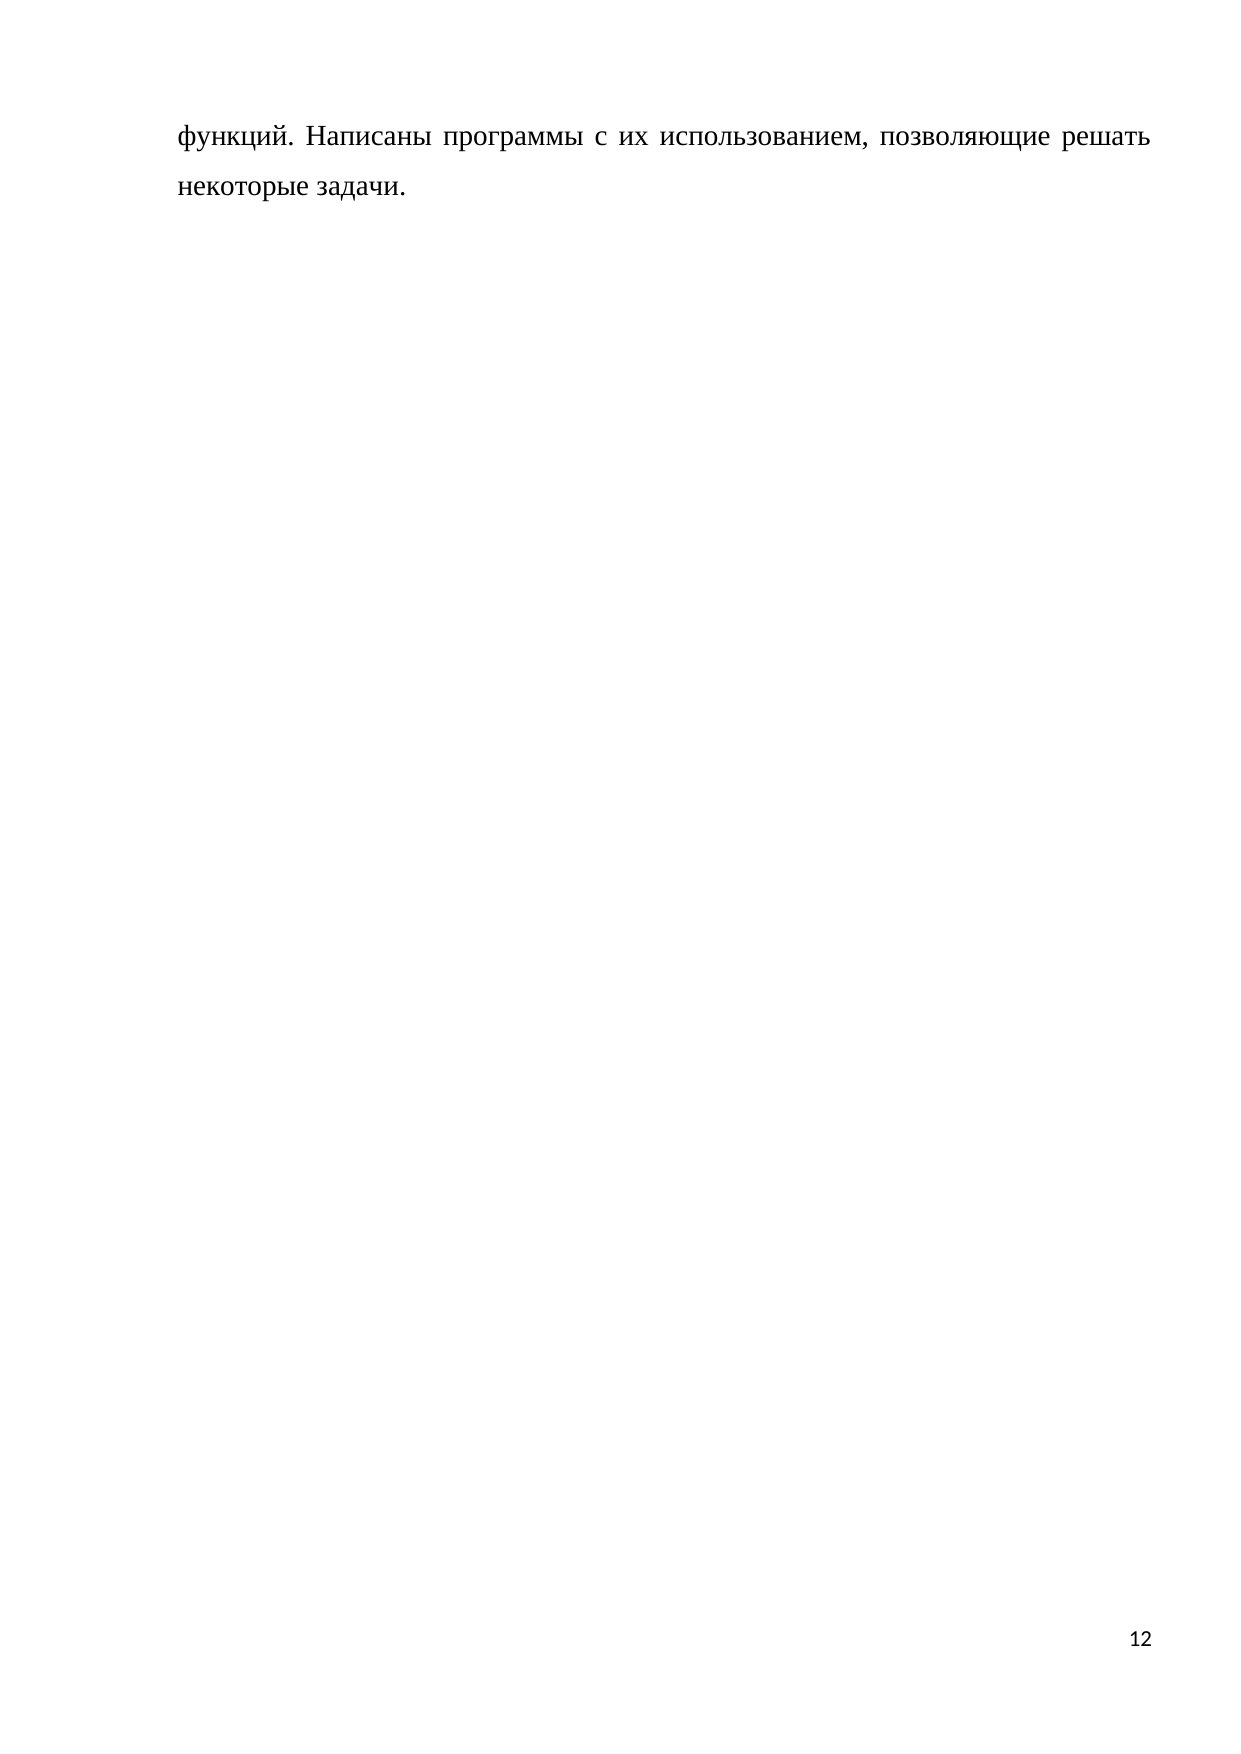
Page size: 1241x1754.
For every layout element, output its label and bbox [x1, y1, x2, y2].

text [177, 118, 1152, 202]
